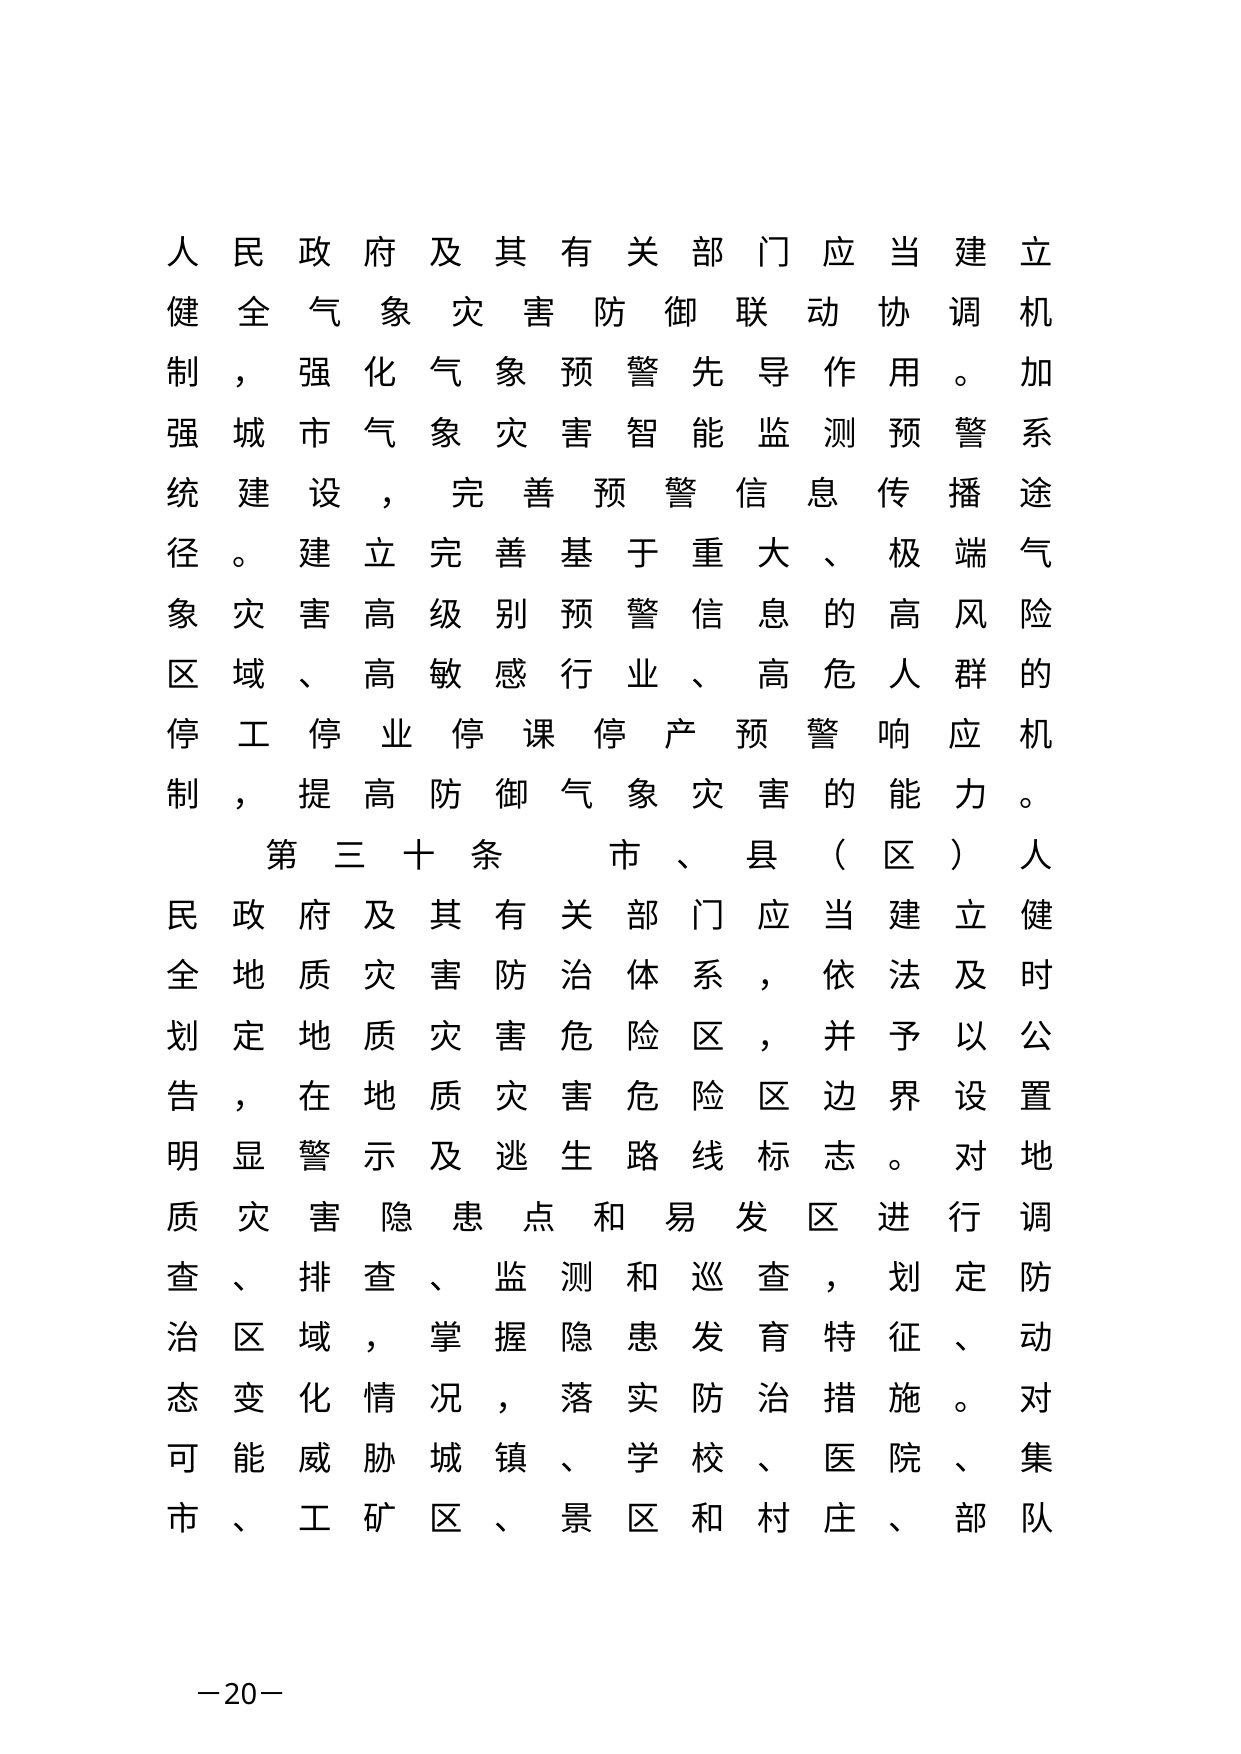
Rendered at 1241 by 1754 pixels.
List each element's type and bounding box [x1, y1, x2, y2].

text [167, 219, 1085, 822]
text [167, 822, 1085, 1546]
